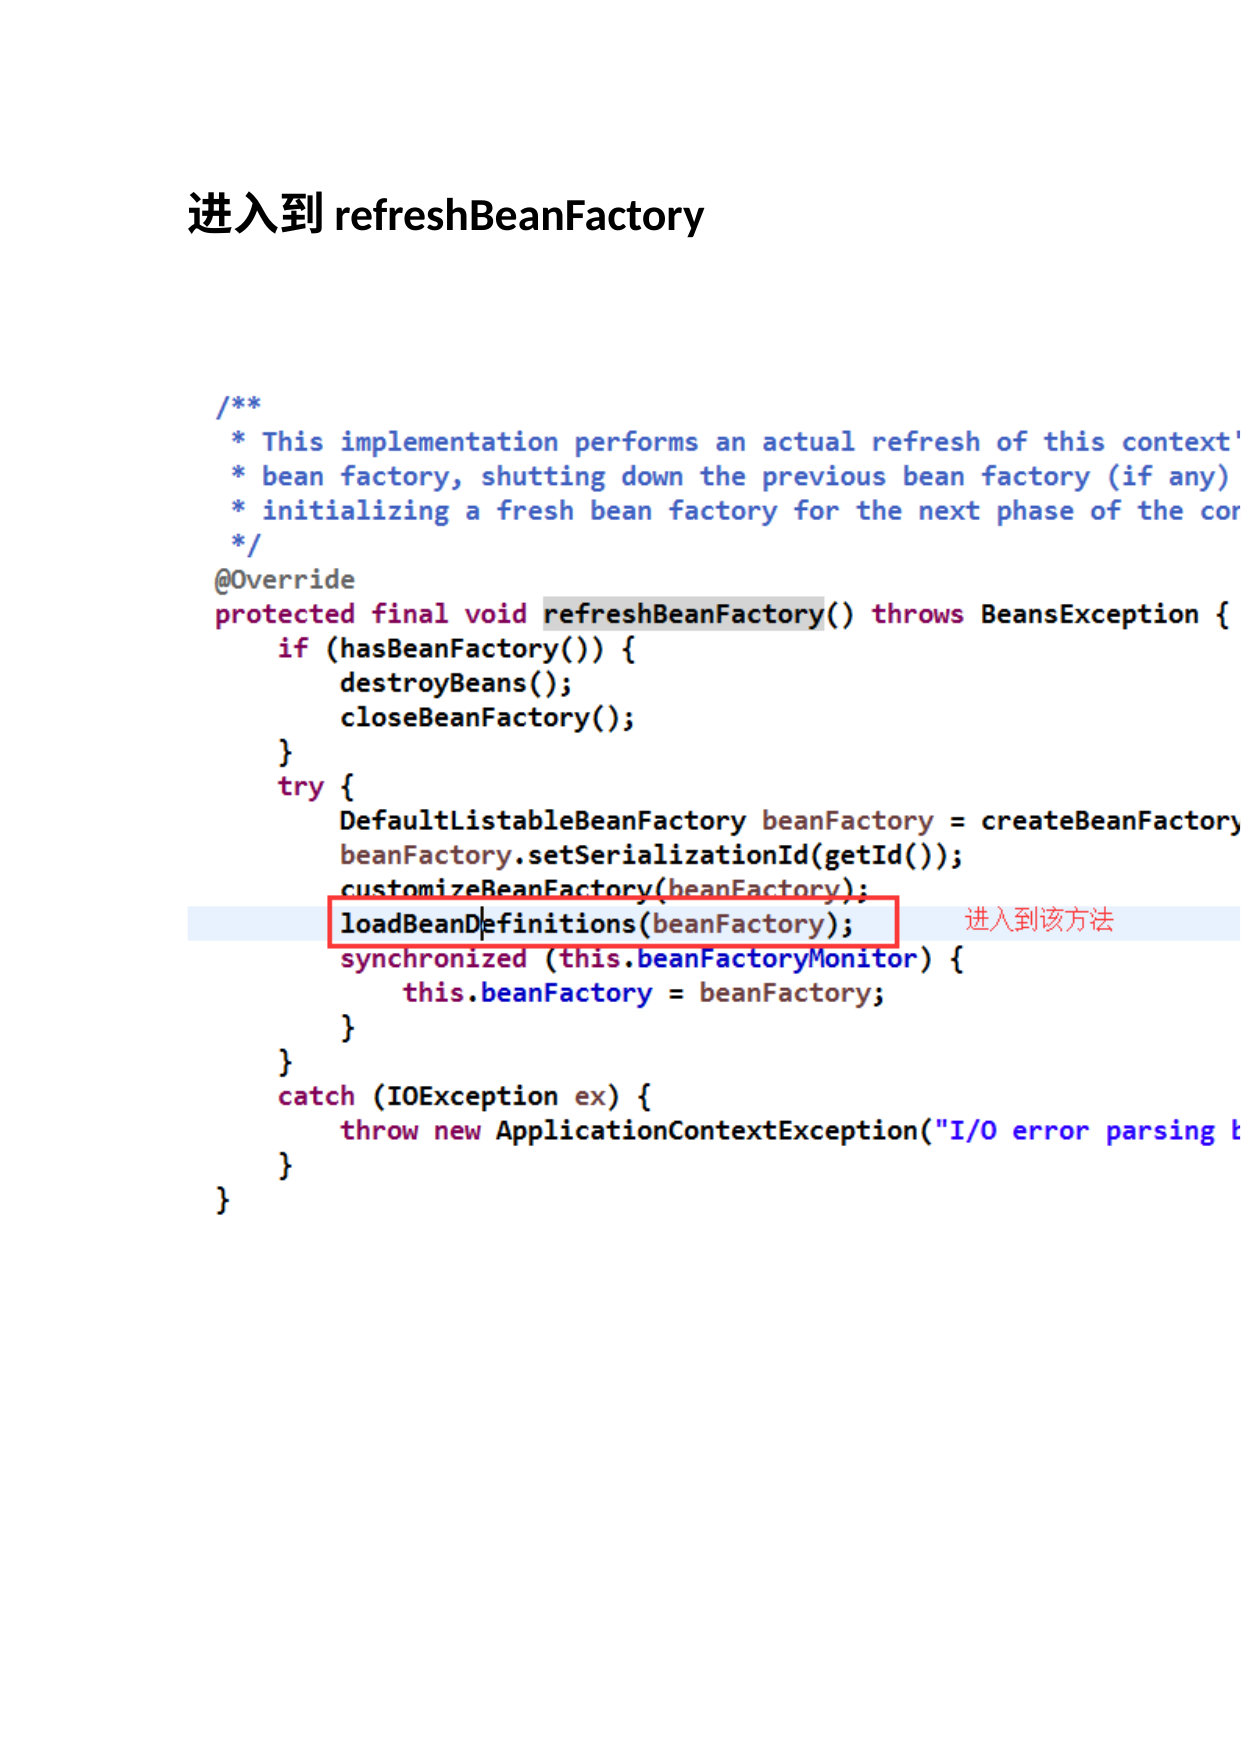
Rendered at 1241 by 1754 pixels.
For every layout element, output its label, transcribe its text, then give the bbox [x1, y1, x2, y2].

picture [187, 387, 1241, 1254]
subtitle 进入到refreshBeanFactory [187, 162, 1053, 259]
